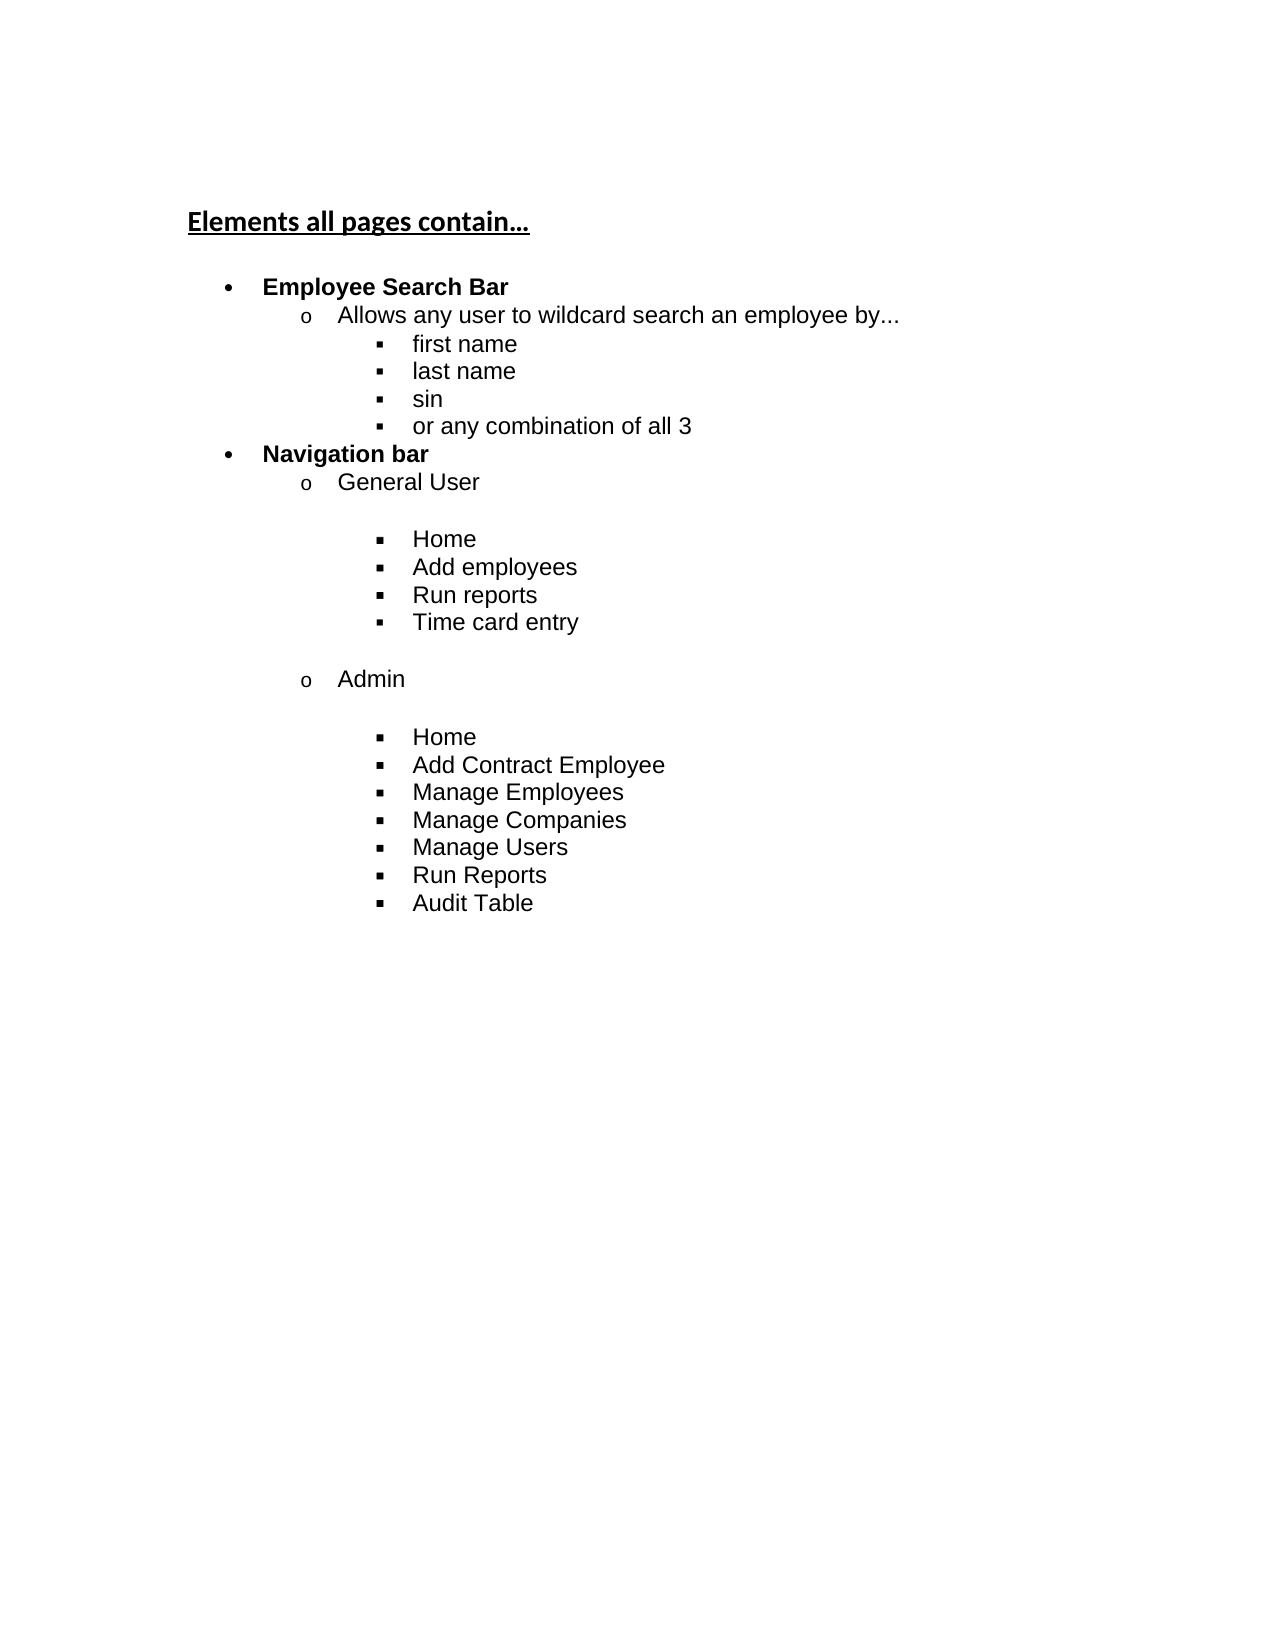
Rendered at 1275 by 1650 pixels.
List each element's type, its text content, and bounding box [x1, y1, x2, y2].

list first name [375, 329, 1087, 357]
list Manage Companies [375, 806, 1087, 833]
list Run Reports [375, 861, 1087, 888]
list Manage Users [375, 833, 1087, 861]
list Manage Employees [375, 778, 1087, 806]
list Time card entry [375, 608, 1087, 636]
list Audit Table [375, 888, 1087, 916]
list Allows any user to wildcard search an employee by... [300, 301, 1087, 329]
list General User [300, 467, 1087, 496]
text Elements all pages contain… [187, 203, 1087, 239]
list Home [375, 723, 1087, 751]
list Add employees [375, 553, 1087, 581]
list Admin [300, 665, 1087, 694]
list Employee Search Bar [225, 273, 1087, 301]
list Navigation bar [225, 440, 1087, 467]
list last name [375, 357, 1087, 385]
list Home [375, 525, 1087, 553]
list or any combination of all 3 [375, 412, 1087, 440]
list sin [375, 385, 1087, 412]
list Add Contract Employee [375, 751, 1087, 778]
list Run reports [375, 581, 1087, 608]
